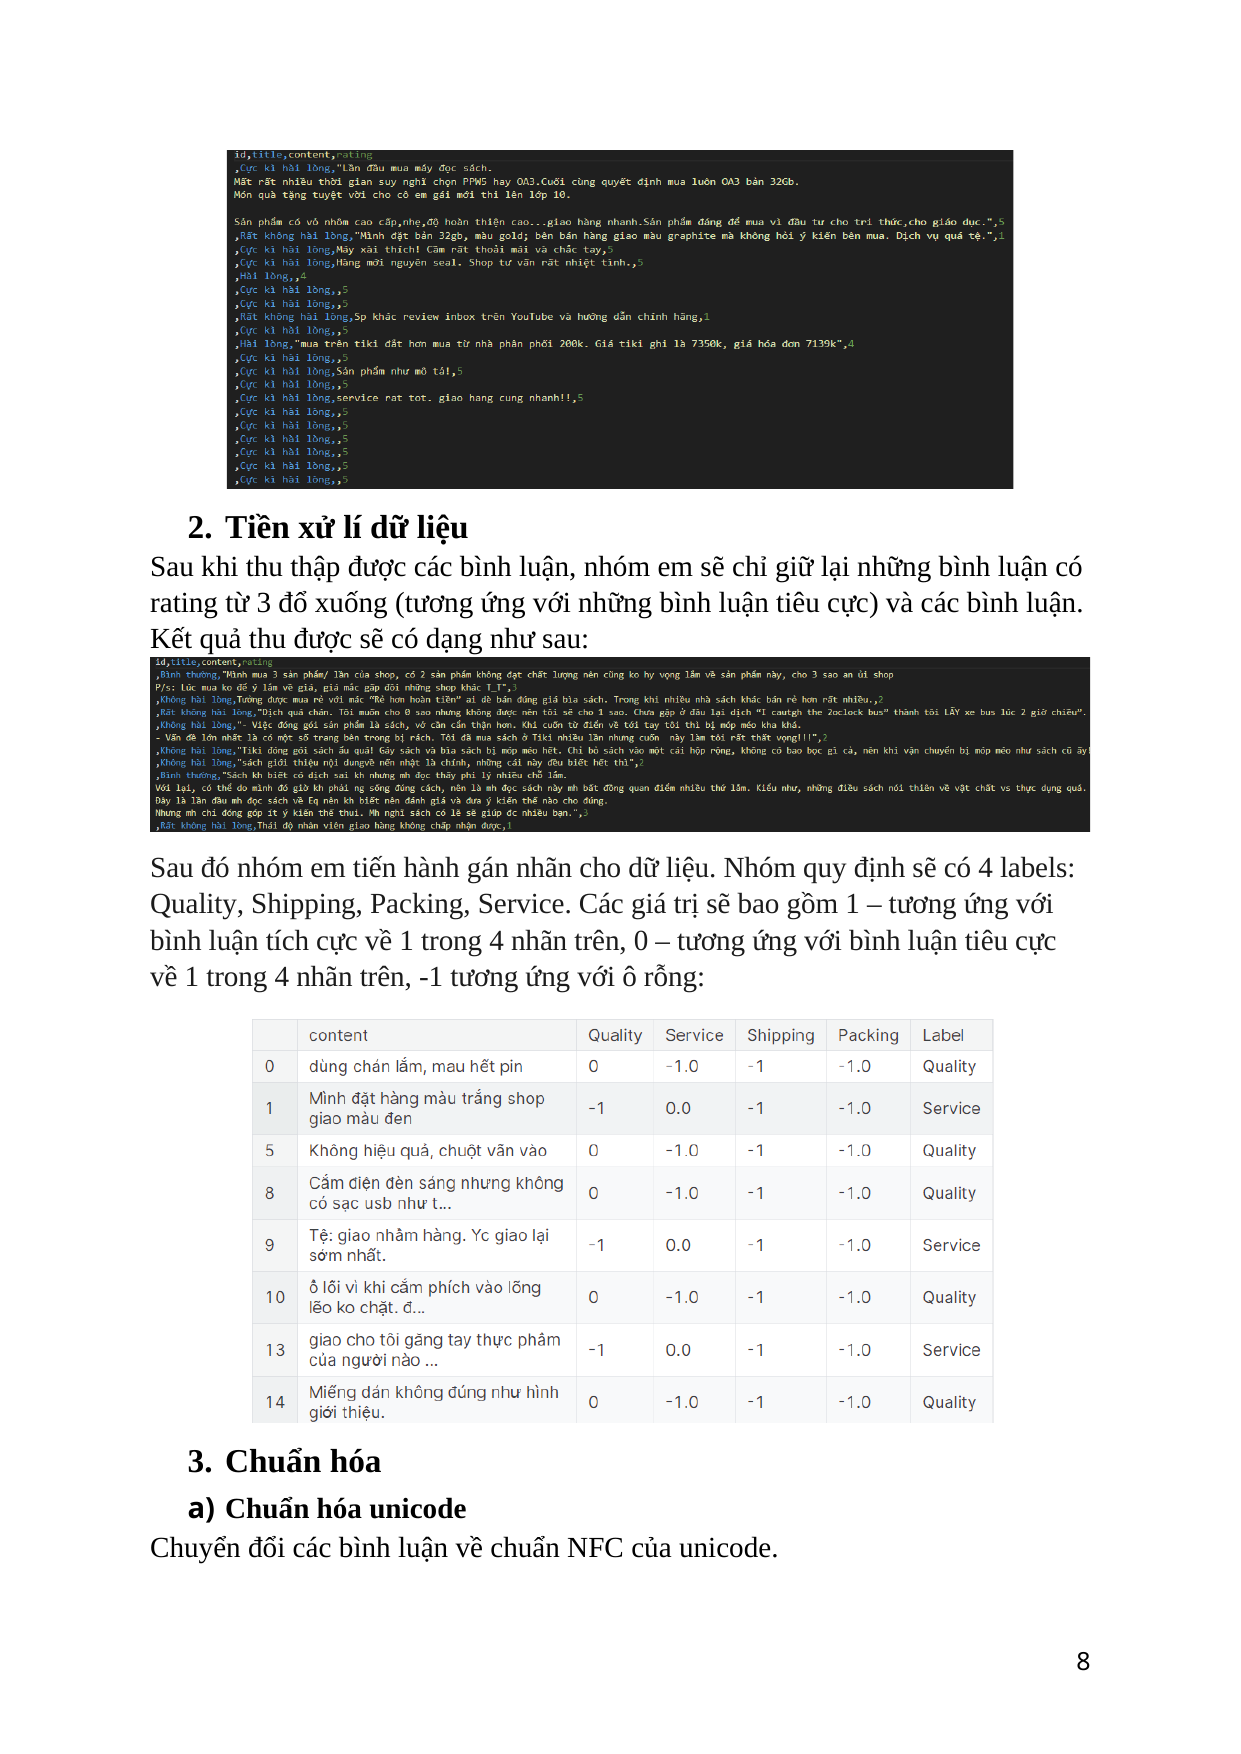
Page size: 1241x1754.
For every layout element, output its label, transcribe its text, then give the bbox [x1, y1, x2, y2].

picture [246, 1011, 995, 1423]
text Chuyển đổi các bình luận về chuẩn NFC của unicode. [150, 1530, 1090, 1563]
subtitle Chuẩn hóa unicode [187, 1487, 1090, 1527]
subtitle Chuẩn hóa [187, 1441, 1090, 1480]
text Sau khi thu thập được các bình luận, nhóm em sẽ chỉ giữ lại những bình luận có rating từ 3 đổ xuống (tương ứng với những bình luận tiêu cực) và các bình luận. Kết quả thu được sẽ có dạng như sau: [150, 549, 1090, 657]
picture [226, 150, 1014, 489]
text Sau đó nhóm em tiến hành gán nhãn cho dữ liệu. Nhóm quy định sẽ có 4 labels: Quality, Shipping, Packing, Service. Các giá trị sẽ bao gồm 1 – tương ứng với bình luận tích cực về 1 trong 4 nhãn trên, 0 – tương ứng với bình luận tiêu cực về 1 trong 4 nhãn trên, -1 tương ứng với ô rỗng: [150, 851, 1090, 992]
subtitle Tiền xử lí dữ liệu [187, 508, 1090, 546]
picture [150, 657, 1091, 832]
